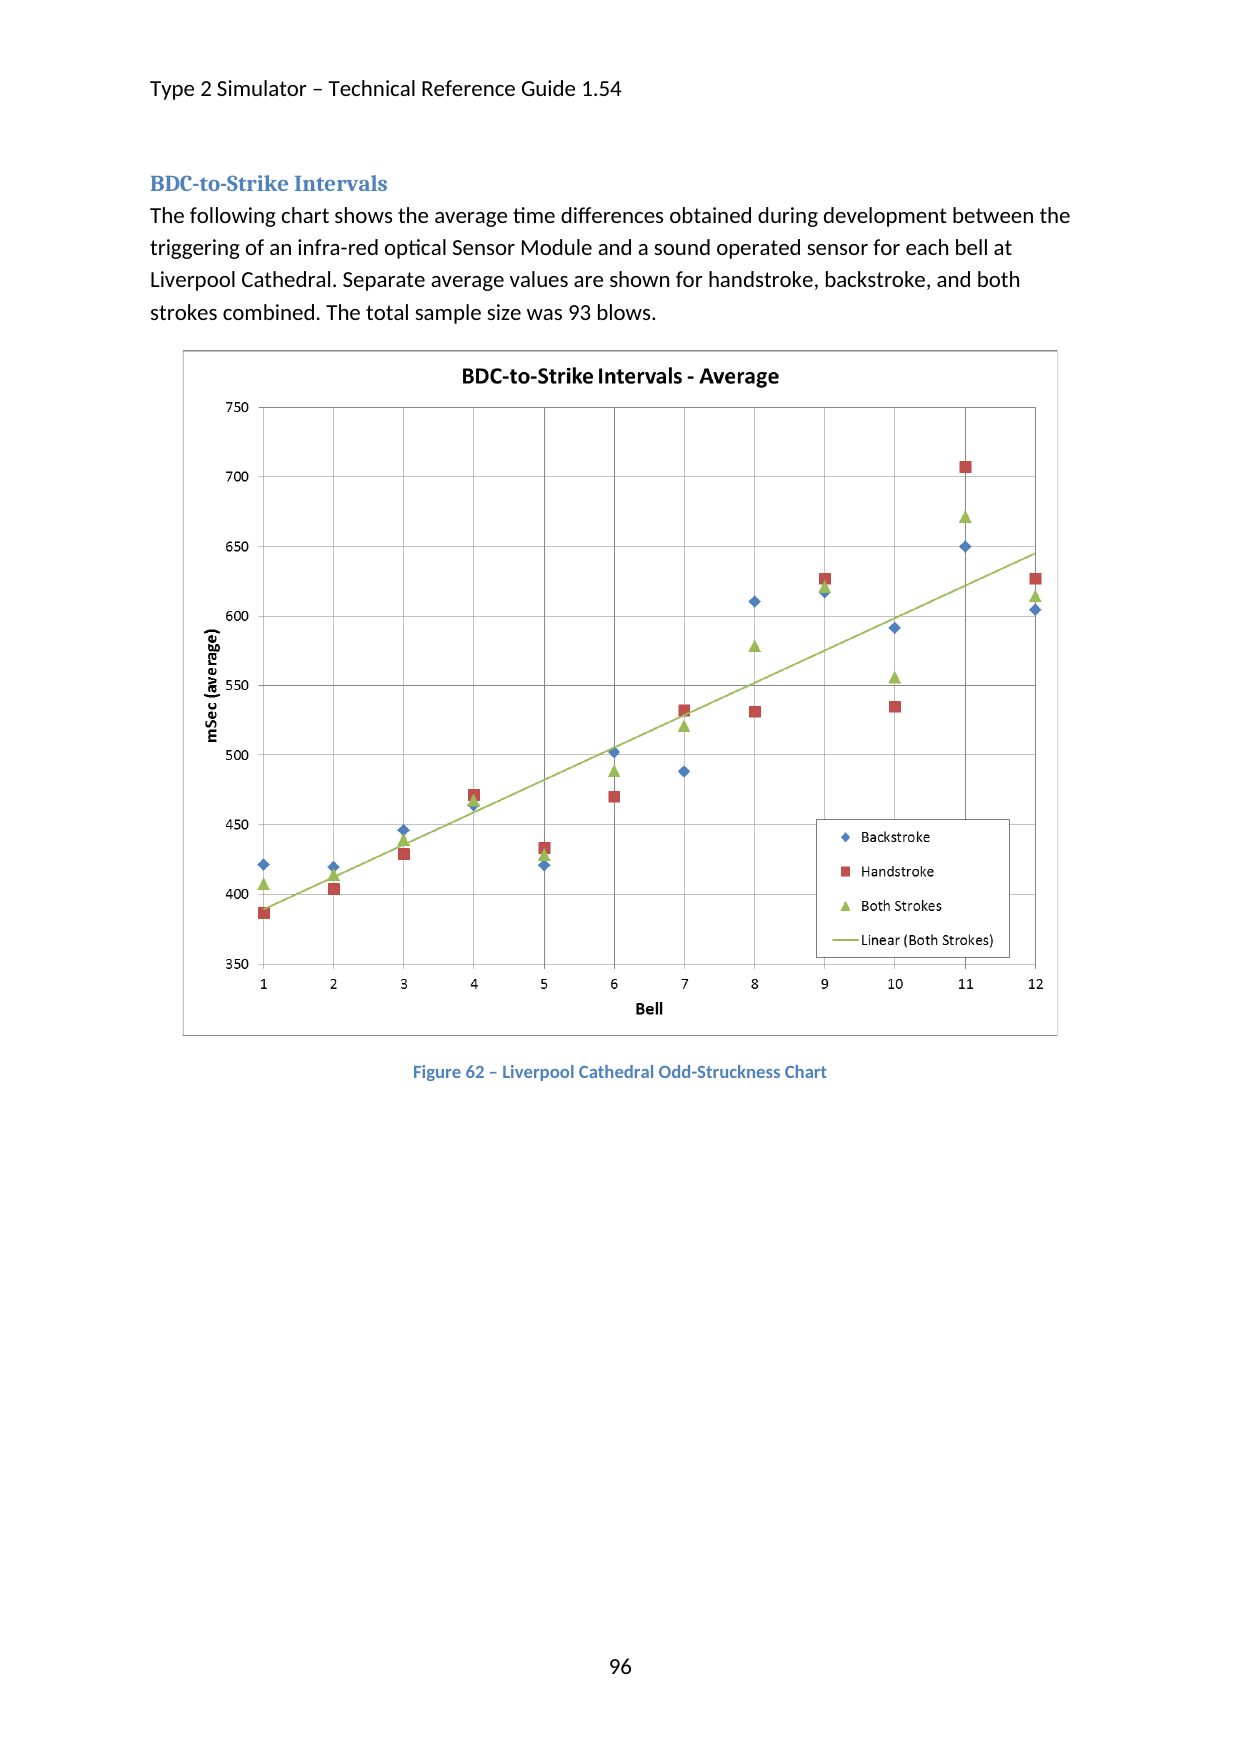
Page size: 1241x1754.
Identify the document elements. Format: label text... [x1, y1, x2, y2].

picture [182, 350, 1058, 1036]
subtitle BDC-to-Strike Intervals [150, 171, 1090, 197]
text The following chart shows the average time differences obtained during development between the triggering of an infra-red optical Sensor Module and a sound operated sensor for each bell at Liverpool Cathedral. Separate average values are shown for handstroke, backstroke, and both strokes combined. The total sample size was 93 blows. [150, 201, 1090, 326]
text Figure – Liverpool Cathedral Odd-Struckness Chart [150, 1061, 1090, 1083]
